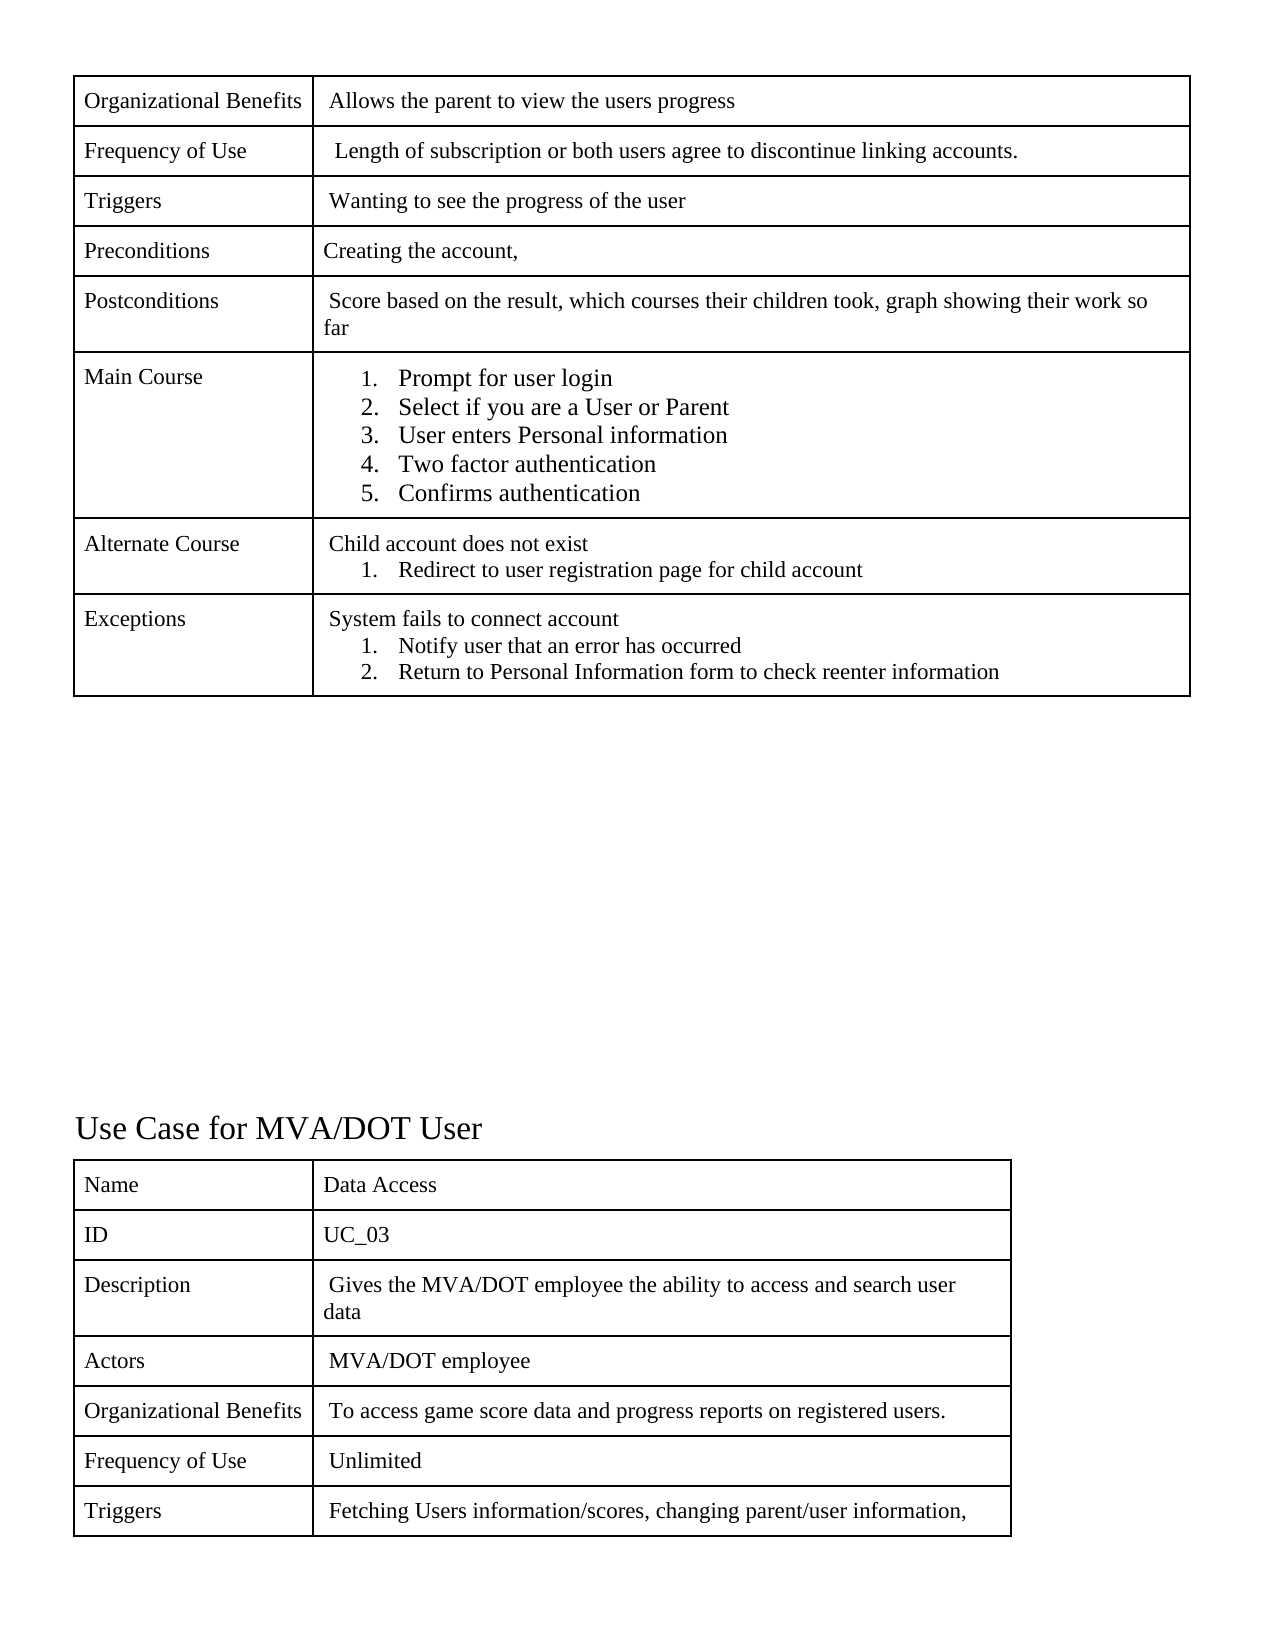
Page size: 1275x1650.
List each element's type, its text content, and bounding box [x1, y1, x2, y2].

table_cell Allows the parent to view the users progress [314, 77, 1189, 125]
table_cell Frequency of Use [75, 127, 312, 175]
table_cell Triggers [75, 1487, 312, 1535]
table_cell Organizational Benefits [75, 1387, 312, 1435]
table_cell Prompt for user login Select if you are a User or Parent User enters Personal information Two factor authentication Confirms authentication [314, 353, 1189, 517]
table_cell Gives the MVA/DOT employee the ability to access and search user data [314, 1261, 1010, 1335]
table_cell Triggers [75, 177, 312, 225]
table_cell Description [75, 1261, 312, 1335]
table_cell UC_03 [314, 1211, 1010, 1259]
table_cell Main Course [75, 353, 312, 517]
table_header Name [75, 1161, 312, 1209]
table_header Data Access [314, 1161, 1010, 1209]
table_cell Fetching Users information/scores, changing parent/user information, [314, 1487, 1010, 1535]
table_cell Wanting to see the progress of the user [314, 177, 1189, 225]
table_cell Alternate Course [75, 519, 312, 593]
table_cell To access game score data and progress reports on registered users. [314, 1387, 1010, 1435]
table_cell System fails to connect account Notify user that an error has occurred Return to Personal Information form to check reenter information [314, 595, 1189, 695]
table_cell Organizational Benefits [75, 77, 312, 125]
text Use Case for MVA/DOT User [75, 1108, 1200, 1147]
table_cell MVA/DOT employee [314, 1337, 1010, 1385]
table_cell Length of subscription or both users agree to discontinue linking accounts. [314, 127, 1189, 175]
table_cell Unlimited [314, 1437, 1010, 1485]
table_cell Exceptions [75, 595, 312, 695]
table_cell ID [75, 1211, 312, 1259]
table_cell Creating the account, [314, 227, 1189, 275]
table_cell Frequency of Use [75, 1437, 312, 1485]
table_cell Actors [75, 1337, 312, 1385]
table_cell Score based on the result, which courses their children took, graph showing their work so far [314, 277, 1189, 351]
table_cell Child account does not exist Redirect to user registration page for child account [314, 519, 1189, 593]
table_cell Preconditions [75, 227, 312, 275]
table_cell Postconditions [75, 277, 312, 351]
